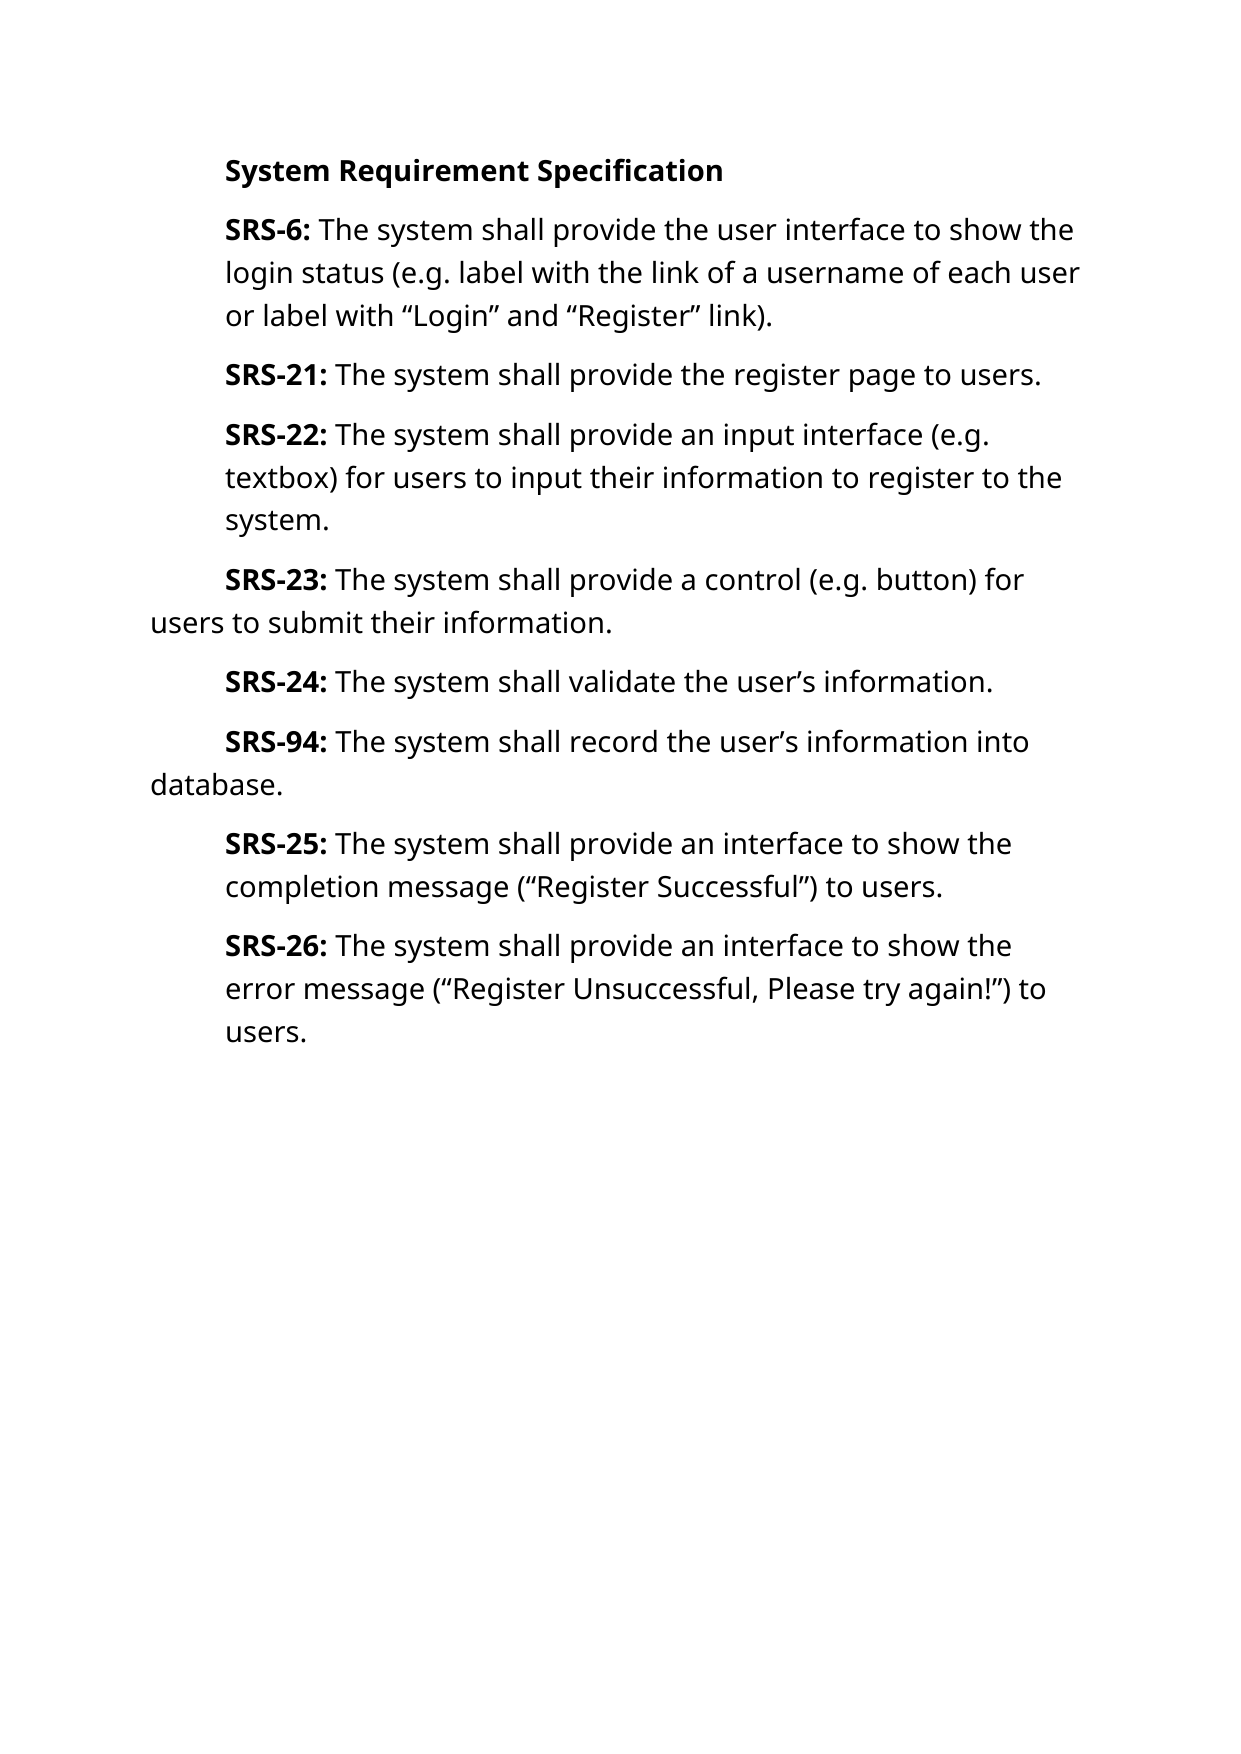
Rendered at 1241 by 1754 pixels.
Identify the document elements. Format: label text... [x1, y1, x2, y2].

text SRS-25: The system shall provide an interface to show the completion message (“Register Successful”) to users. [225, 823, 1090, 906]
text SRS-6: The system shall provide the user interface to show the login status (e.g. label with the link of a username of each user or label with “Login” and “Register” link). [225, 209, 1090, 335]
text SRS-22: The system shall provide an input interface (e.g. textbox) for users to input their information to register to the system. [225, 414, 1090, 539]
text SRS-24: The system shall validate the user’s information. [150, 661, 1090, 701]
text SRS-94: The system shall record the user’s information into database. [150, 721, 1090, 803]
text SRS-21: The system shall provide the register page to users. [150, 354, 1090, 394]
text SRS-23: The system shall provide a control (e.g. button) for users to submit their information. [150, 559, 1090, 642]
text SRS-26: The system shall provide an interface to show the error message (“Register Unsuccessful, Please try again!”) to users. [225, 926, 1090, 1051]
text System Requirement Specification [150, 150, 1090, 190]
